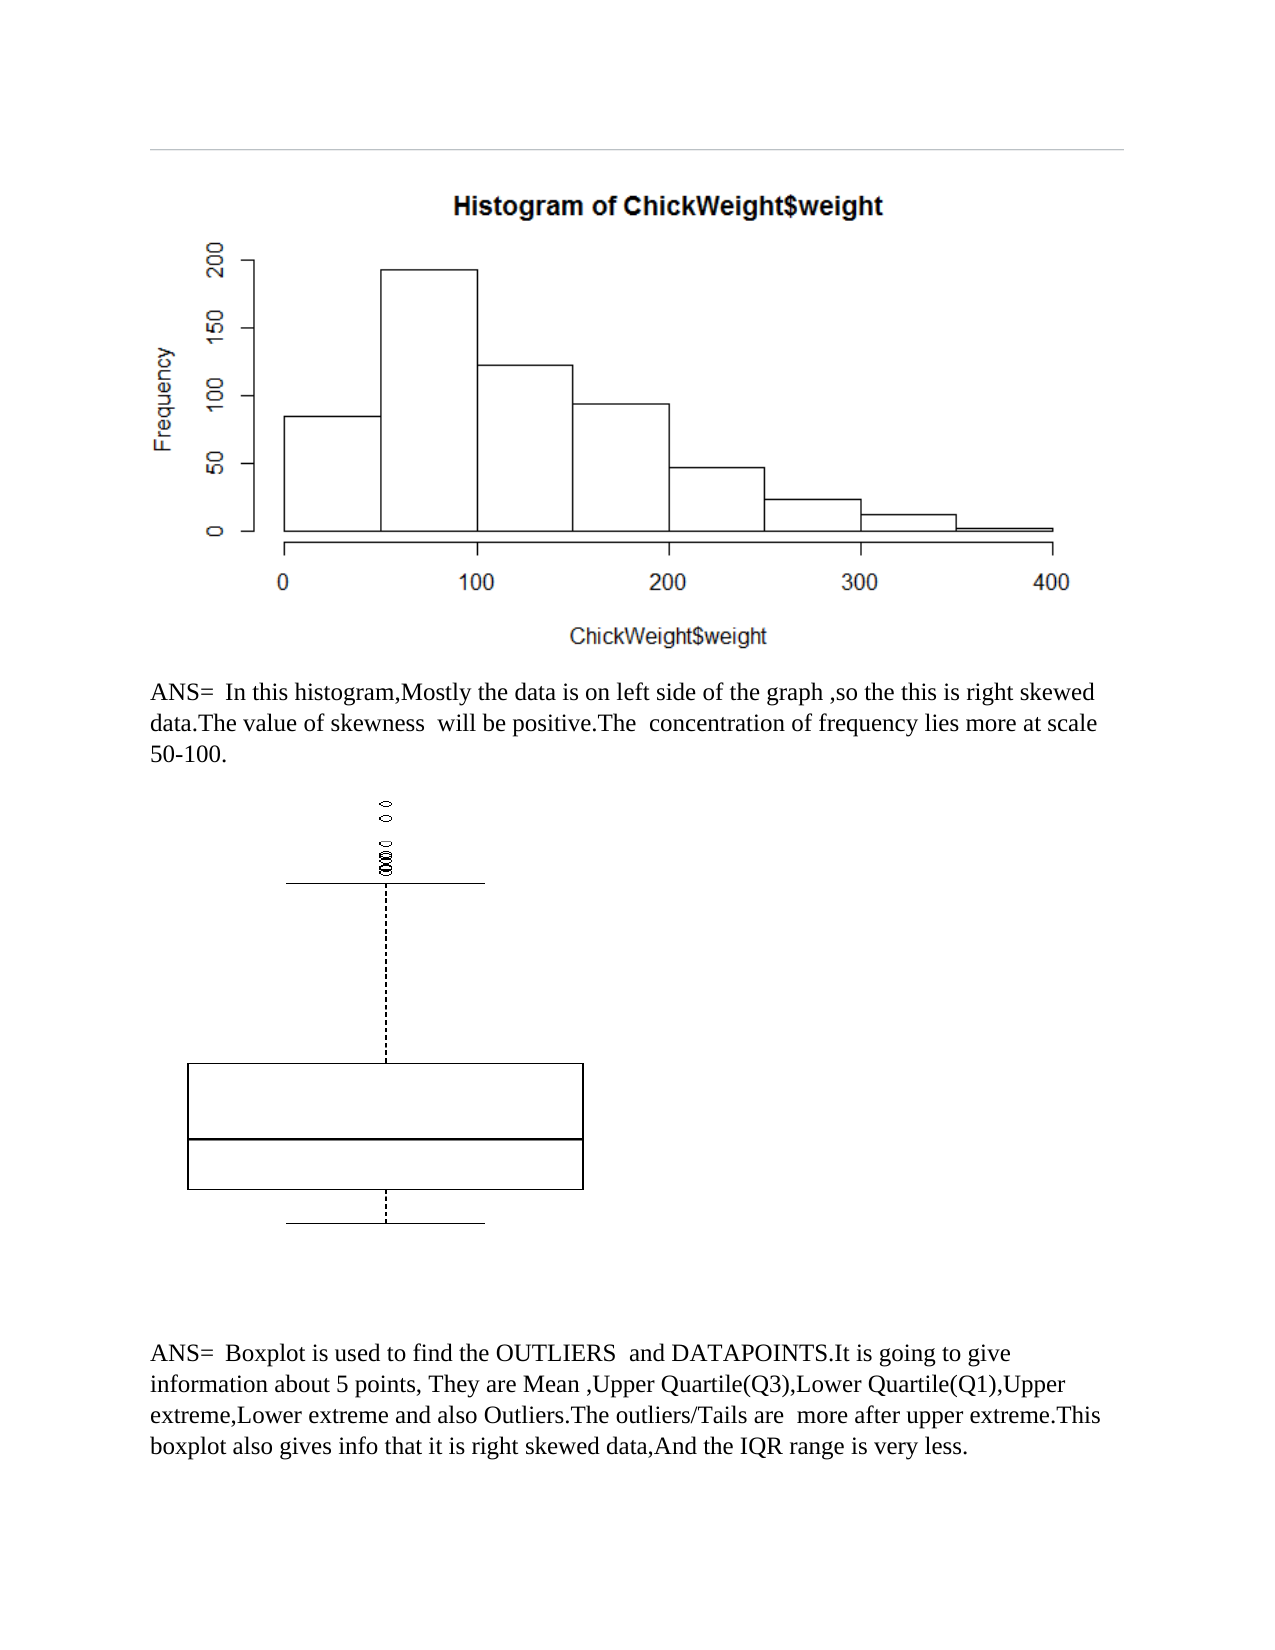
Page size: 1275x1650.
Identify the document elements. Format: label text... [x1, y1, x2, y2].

text ANS= Boxplot is used to find the OUTLIERS and DATAPOINTS.It is going to give information about 5 points, They are Mean ,Upper Quartile(Q3),Lower Quartile(Q1),Upper extreme,Lower extreme and also Outliers.The outliers/Tails are more after upper extreme.This boxplot also gives info that it is right skewed data,And the IQR range is very less. [150, 1338, 1125, 1459]
text ANS= In this histogram,Mostly the data is on left side of the graph ,so the this is right skewed data.The value of skewness will be positive.The concentration of frequency lies more at scale 50-100. [150, 677, 1125, 768]
picture [150, 786, 632, 1271]
picture [150, 149, 1124, 658]
